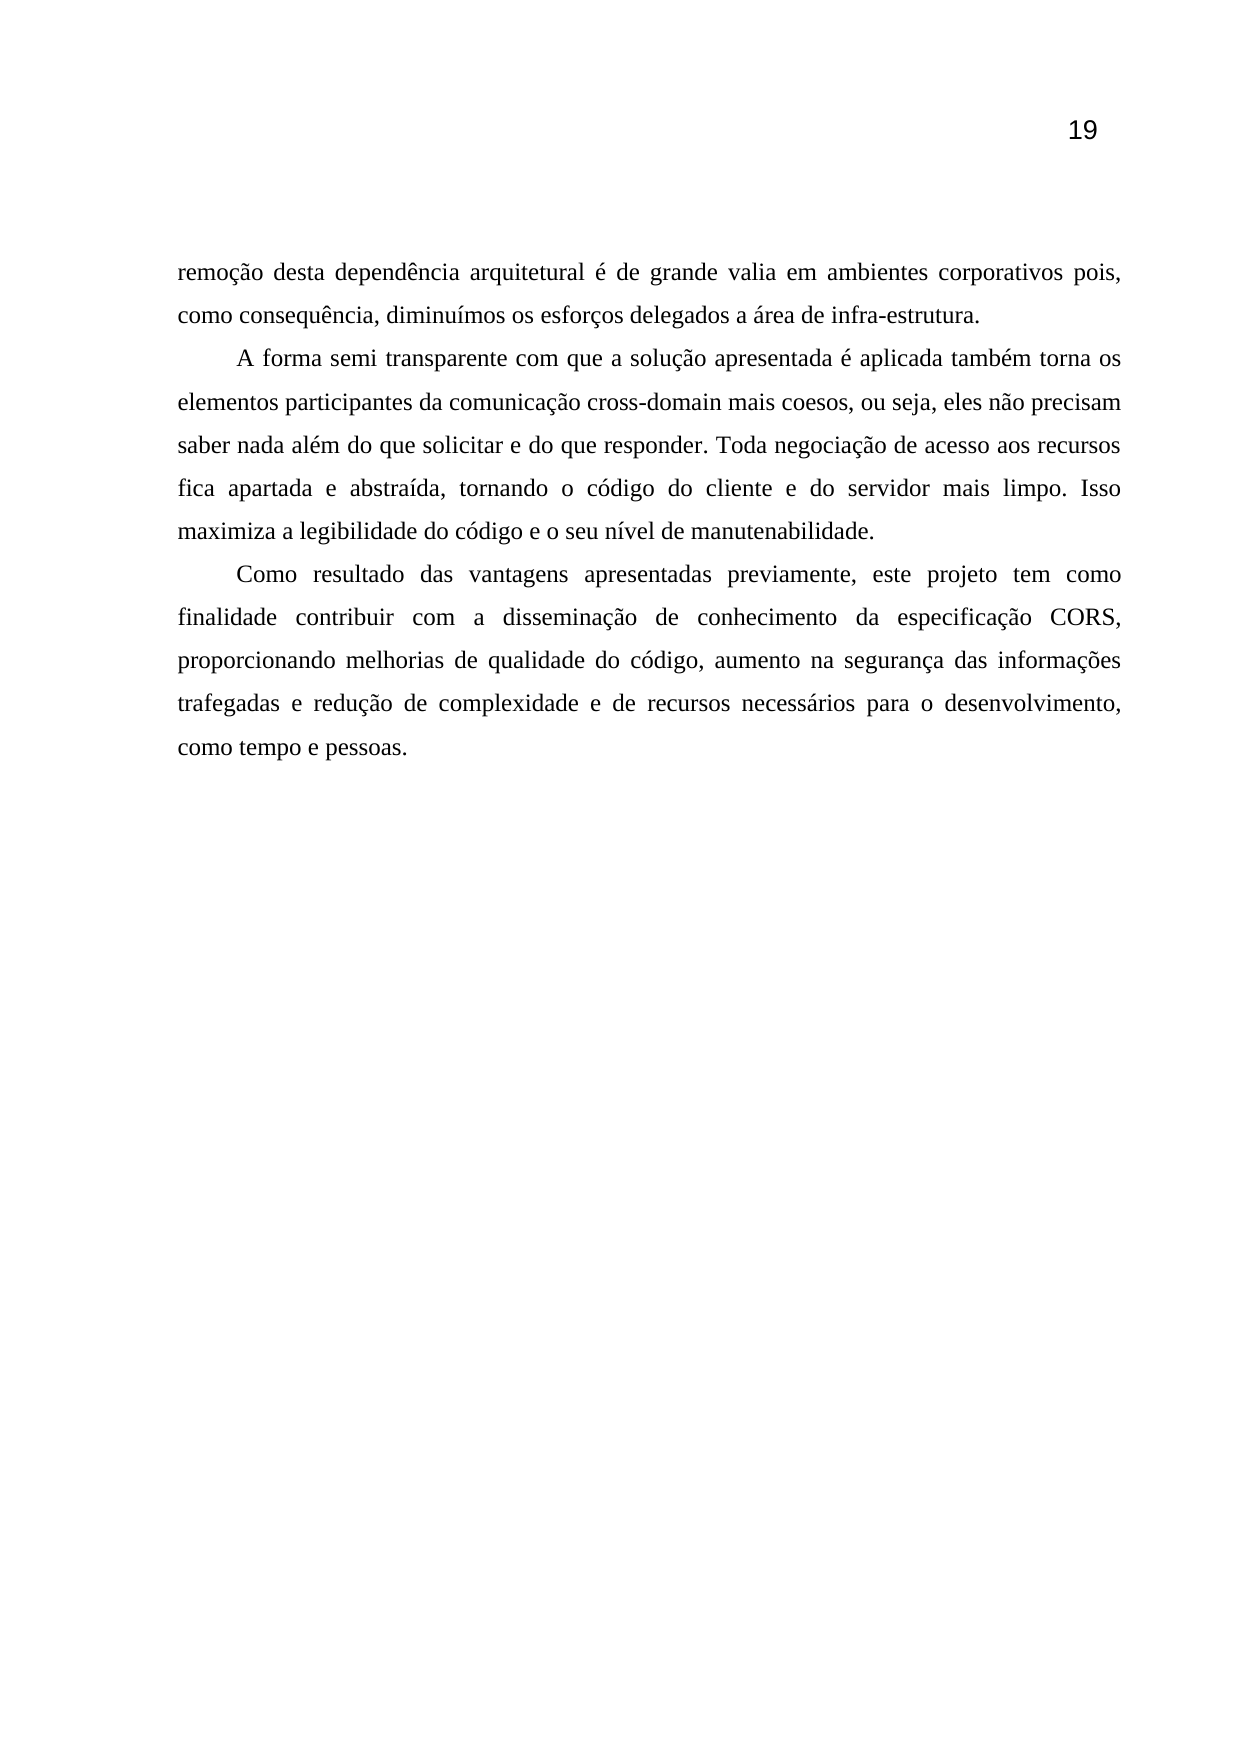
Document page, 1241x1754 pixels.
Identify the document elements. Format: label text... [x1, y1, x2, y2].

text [177, 257, 1122, 329]
text A forma semi transparente com que a solução apresentada é aplicada também torna os elementos participantes da comunicação cross-domain mais coesos, ou seja, eles não precisam saber nada além do que solicitar e do que responder. Toda negociação de acesso aos recursos fica apartada e abstraída, tornando o código do cliente e do servidor mais limpo. Isso maximiza a legibilidade do código e o seu nível de manutenabilidade. [177, 343, 1122, 545]
text Como resultado das vantagens apresentadas previamente, este projeto tem como finalidade contribuir com a disseminação de conhecimento da especificação CORS, proporcionando melhorias de qualidade do código, aumento na segurança das informações trafegadas e redução de complexidade e de recursos necessários para o desenvolvimento, como tempo e pessoas. [177, 559, 1122, 760]
